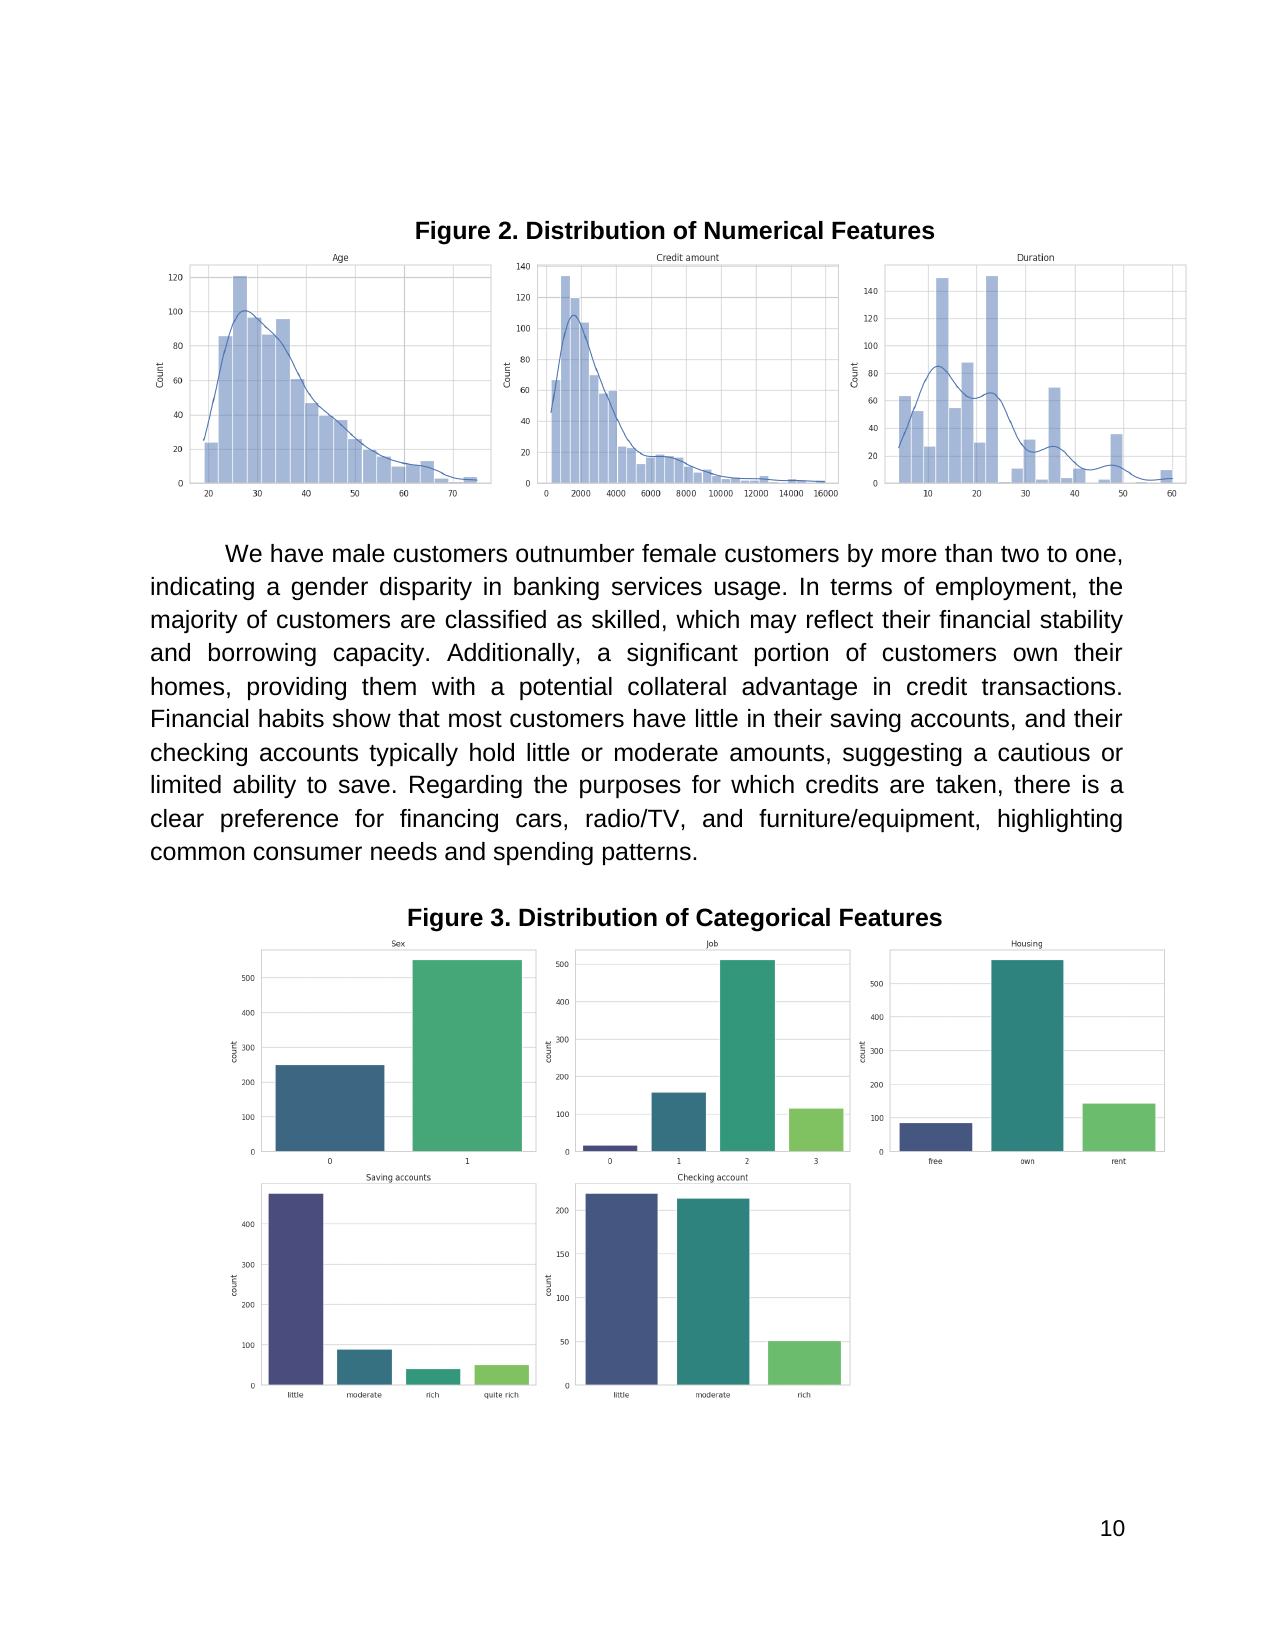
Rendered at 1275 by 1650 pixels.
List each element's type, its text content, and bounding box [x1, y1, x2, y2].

text Figure 2. Distribution of Numerical Features [225, 216, 1125, 245]
text Figure 3. Distribution of Categorical Features [225, 903, 1125, 931]
text We have male customers outnumber female customers by more than two to one, indicating a gender disparity in banking services usage. In terms of employment, the majority of customers are classified as skilled, which may reflect their financial stability and borrowing capacity. Additionally, a significant portion of customers own their homes, providing them with a potential collateral advantage in credit transactions. Financial habits show that most customers have little in their saving accounts, and their checking accounts typically hold little or moderate amounts, suggesting a cautious or limited ability to save. Regarding the purposes for which credits are taken, there is a clear preference for financing cars, radio/TV, and furniture/equipment, highlighting common consumer needs and spending patterns. [150, 539, 1125, 865]
picture [225, 935, 1169, 1403]
picture [150, 249, 1191, 503]
